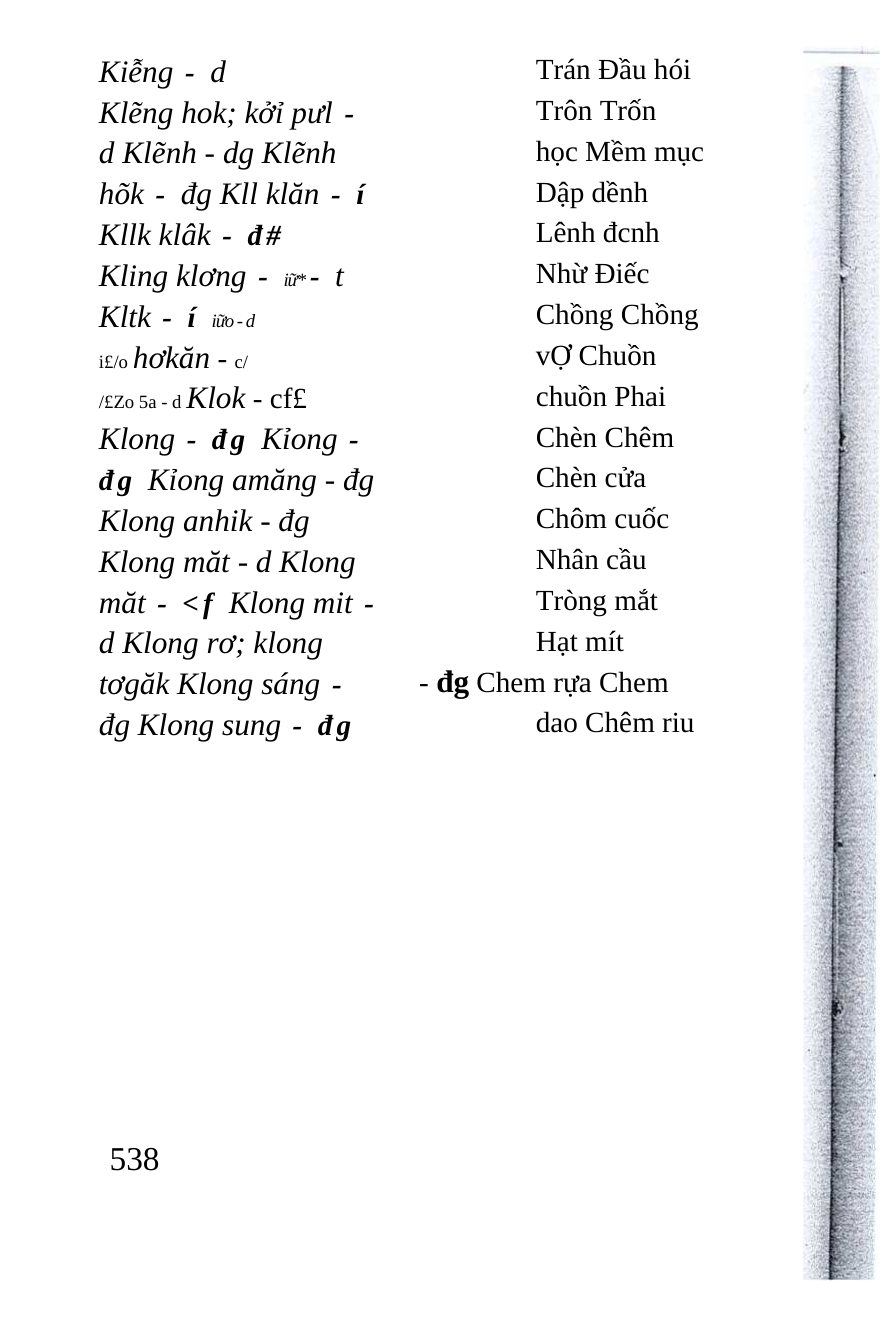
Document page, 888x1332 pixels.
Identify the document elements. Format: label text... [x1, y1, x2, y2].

picture [803, 46, 881, 1281]
text Kiễng - d [99, 50, 385, 91]
text - đg Chem rựa Chem dao Chêm riu [419, 659, 705, 741]
text Trán Đầu hói Trôn Trốn học Mềm mục Dập dềnh Lênh đcnh Nhừ Điếc Chồng Chồng vỢ Chuồn chuồn Phai Chèn Chêm Chèn cửa Chôm cuốc Nhân cầu Tròng mắt Hạt mít [536, 47, 705, 659]
text i£/o hơkăn - c/ [99, 336, 385, 376]
text Klẽng hok; kởỉ pưl - d Klẽnh - dg Klẽnh hõk - đg Kll klăn - í Kllk klâk - đ# [99, 91, 385, 254]
text /£Zo 5a - d Klok - cf£ [99, 376, 385, 417]
text Kling klơng - iữ* - t Kltk - í iữo - d [99, 254, 385, 336]
text Klong - đg Kỉong - đg Kỉong amăng - đg Klong anhik - đg Klong măt - d Klong măt - <f Klong mit - d Klong rơ; klong tơgăk Klong sáng - đg Klong sung - đg [99, 417, 385, 744]
